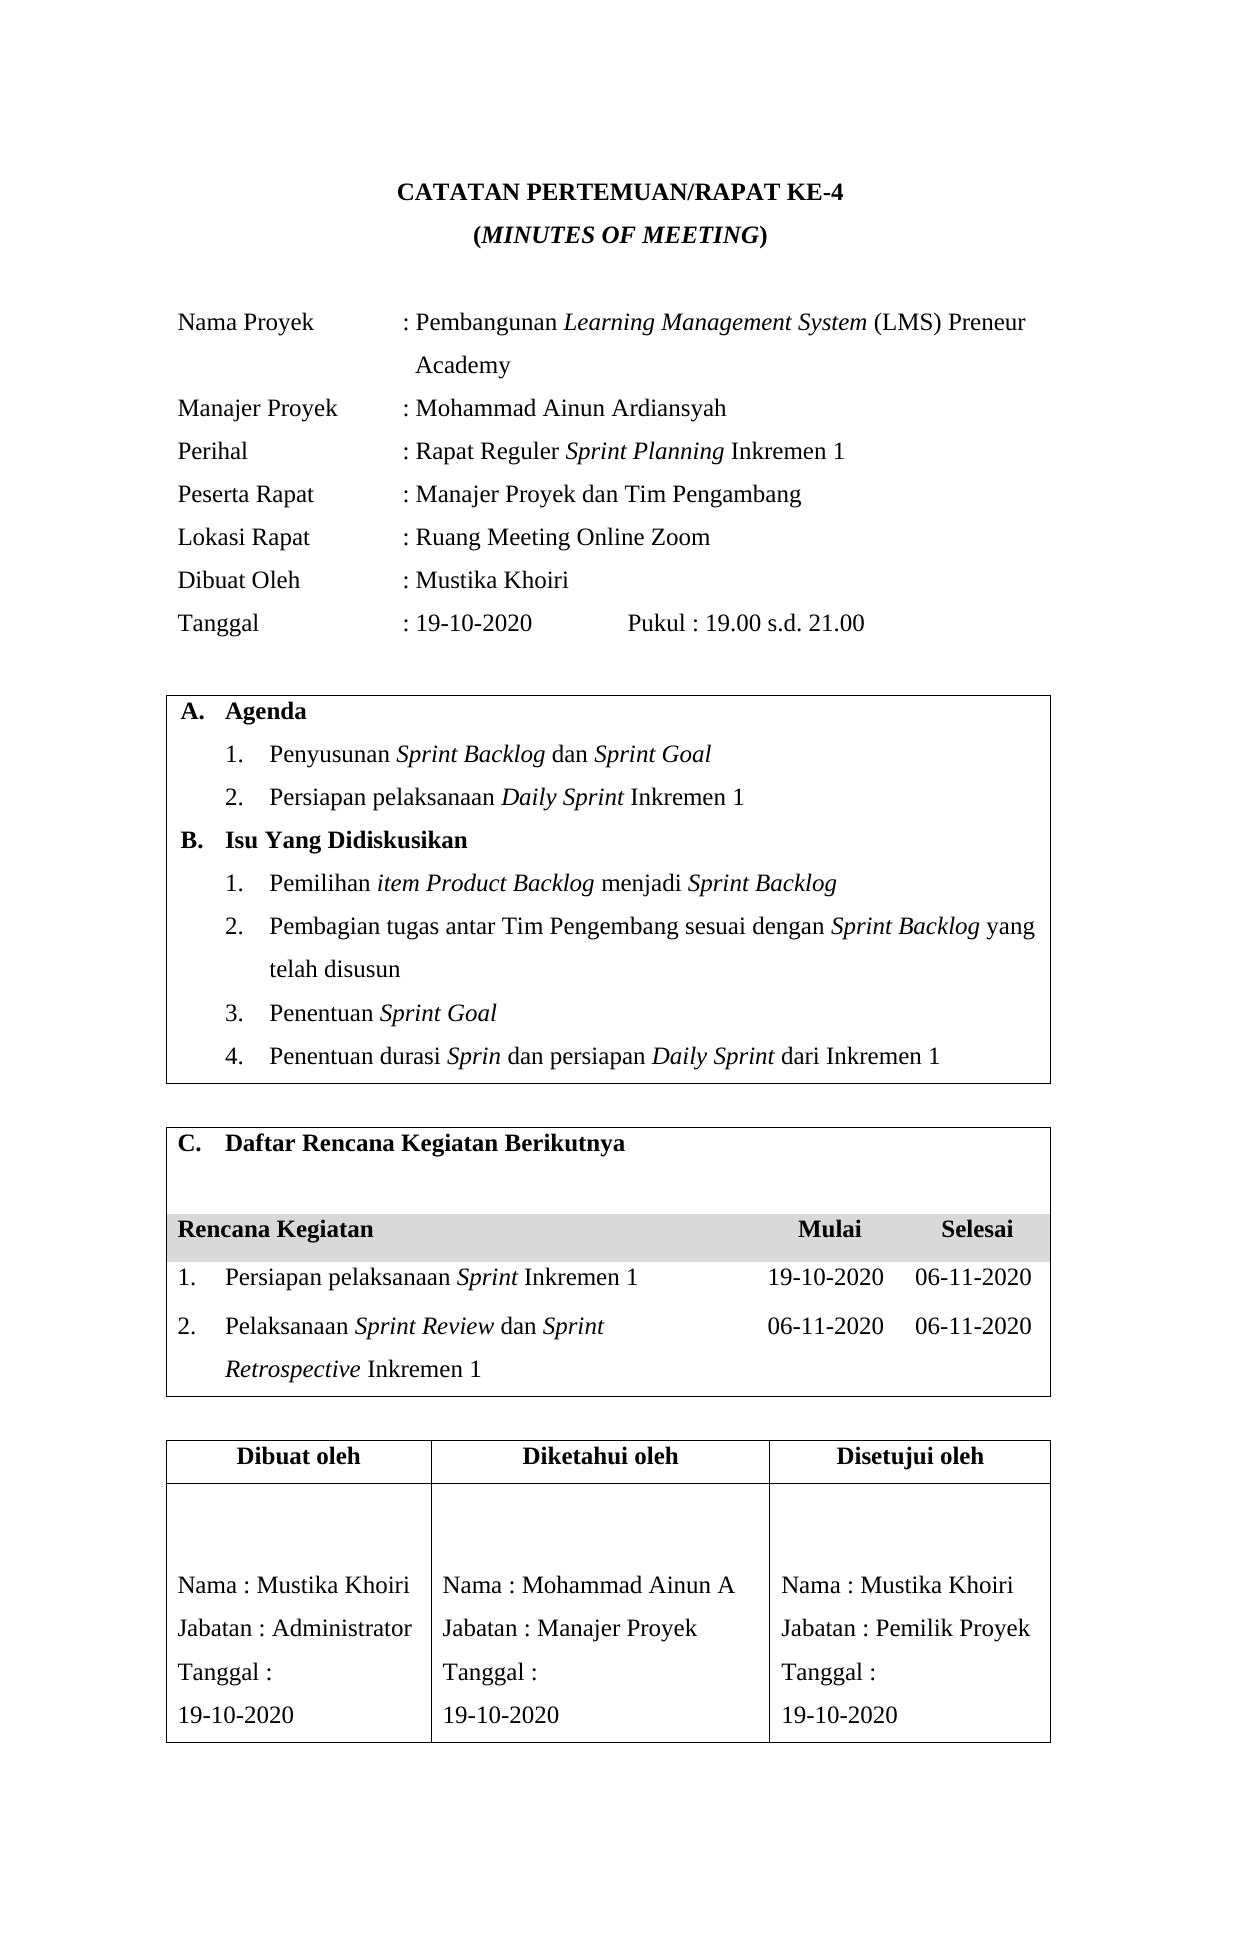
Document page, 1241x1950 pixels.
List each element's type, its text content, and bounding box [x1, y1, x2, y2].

text CATATAN PERTEMUAN/RAPAT KE-4 [177, 177, 1063, 206]
table_header Dibuat oleh [167, 1441, 431, 1483]
text (MINUTES OF MEETING) [177, 220, 1063, 249]
table_cell 06-11-2020 [904, 1311, 1050, 1396]
text Nama Proyek : Pembangunan Learning Management System (LMS) Preneur [177, 307, 1063, 335]
table_cell 19-10-2020 [756, 1263, 904, 1311]
table_header Agenda Penyusunan Sprint Backlog dan Sprint Goal Persiapan pelaksanaan Daily Sprint Inkremen 1 Isu Yang Didiskusikan Pemilihan item Product Backlog menjadi Sprint Backlog Pembagian tugas antar Tim Pengembang sesuai dengan Sprint Backlog yang telah disusun Penentuan Sprint Goal Penentuan durasi Sprin dan persiapan Daily Sprint dari Inkremen 1 [167, 696, 1050, 1083]
table_header Diketahui oleh [432, 1441, 769, 1483]
text Academy [327, 350, 1063, 378]
text Perihal : Rapat Reguler Sprint Planning Inkremen 1 [177, 436, 1063, 465]
text Tanggal : 19-10-2020 Pukul : 19.00 s.d. 21.00 [177, 608, 1063, 637]
table_cell Rencana Kegiatan [167, 1214, 756, 1262]
table_header Daftar Rencana Kegiatan Berikutnya [167, 1128, 1050, 1214]
table_cell Nama : Mohammad Ainun A Jabatan : Manajer Proyek Tanggal : 19-10-2020 [432, 1484, 769, 1742]
text Dibuat Oleh : Mustika Khoiri [177, 565, 1063, 594]
table_cell 06-11-2020 [756, 1311, 904, 1396]
table_cell Nama : Mustika Khoiri Jabatan : Administrator Tanggal : 19-10-2020 [167, 1484, 431, 1742]
table_cell Selesai [904, 1214, 1050, 1262]
table_header Disetujui oleh [770, 1441, 1050, 1483]
table_cell Nama : Mustika Khoiri Jabatan : Pemilik Proyek Tanggal : 19-10-2020 [770, 1484, 1050, 1742]
text Peserta Rapat : Manajer Proyek dan Tim Pengambang [177, 479, 1063, 508]
text Manajer Proyek : Mohammad Ainun Ardiansyah [177, 393, 1063, 422]
table_cell Persiapan pelaksanaan Sprint Inkremen 1 [167, 1263, 756, 1311]
table_cell Mulai [756, 1214, 904, 1262]
text Lokasi Rapat : Ruang Meeting Online Zoom [177, 522, 1063, 551]
table_cell 06-11-2020 [904, 1263, 1050, 1311]
table_cell Pelaksanaan Sprint Review dan Sprint Retrospective Inkremen 1 [167, 1311, 756, 1396]
